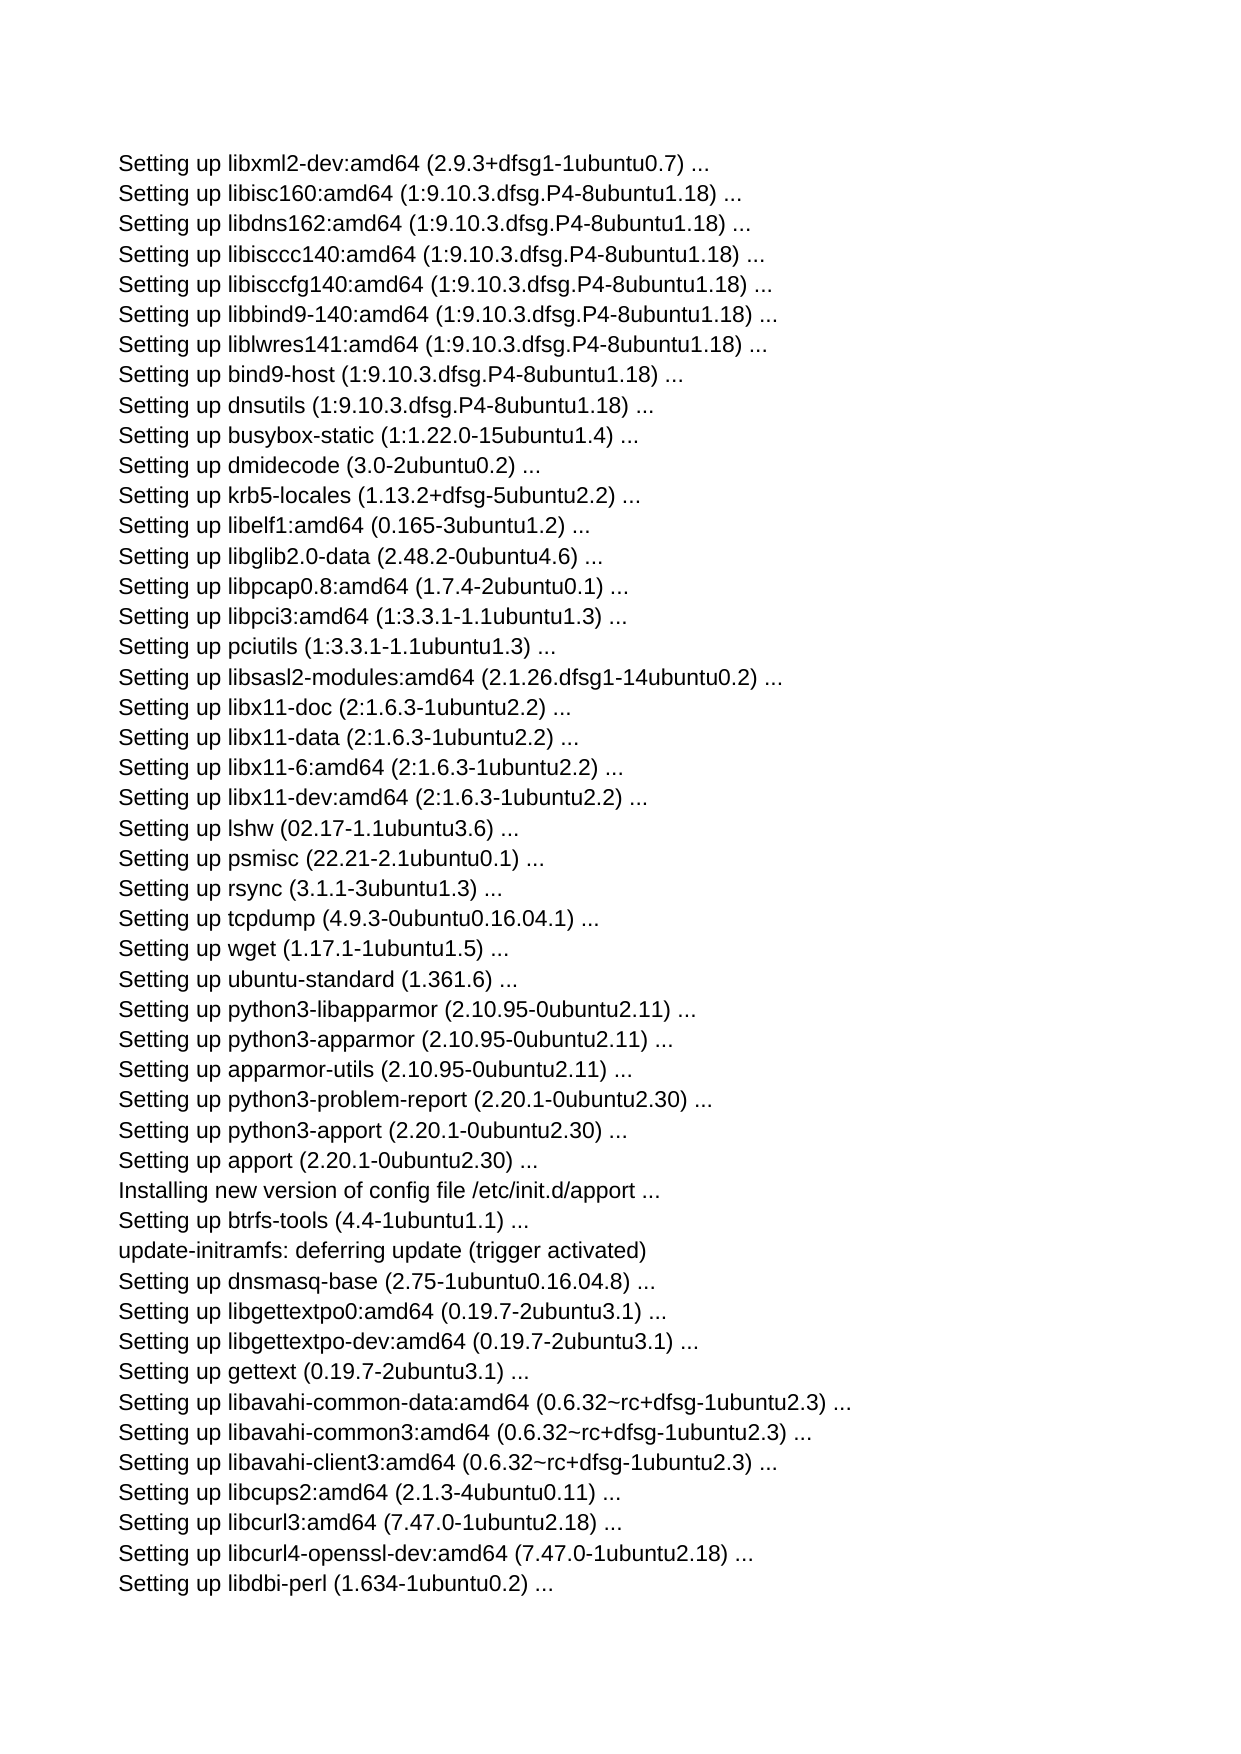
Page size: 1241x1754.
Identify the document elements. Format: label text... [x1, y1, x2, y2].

text Setting up libavahi-common3:amd64 (0.6.32~rc+dfsg-1ubuntu2.3) ... [118, 1419, 1090, 1445]
text Setting up ubuntu-standard (1.361.6) ... [118, 966, 1090, 992]
text Setting up libisccc140:amd64 (1:9.10.3.dfsg.P4-8ubuntu1.18) ... [118, 241, 1090, 267]
text update-initramfs: deferring update (trigger activated) [118, 1237, 1090, 1264]
text Setting up python3-apport (2.20.1-0ubuntu2.30) ... [118, 1117, 1090, 1143]
text Setting up libisc160:amd64 (1:9.10.3.dfsg.P4-8ubuntu1.18) ... [118, 180, 1090, 207]
text Setting up libx11-dev:amd64 (2:1.6.3-1ubuntu2.2) ... [118, 784, 1090, 811]
text Setting up libisccfg140:amd64 (1:9.10.3.dfsg.P4-8ubuntu1.18) ... [118, 271, 1090, 297]
text Setting up btrfs-tools (4.4-1ubuntu1.1) ... [118, 1207, 1090, 1234]
text Setting up lshw (02.17-1.1ubuntu3.6) ... [118, 814, 1090, 841]
text Setting up libx11-6:amd64 (2:1.6.3-1ubuntu2.2) ... [118, 754, 1090, 781]
text Installing new version of config file /etc/init.d/apport ... [118, 1177, 1090, 1203]
text Setting up libgettextpo0:amd64 (0.19.7-2ubuntu3.1) ... [118, 1298, 1090, 1324]
text Setting up libelf1:amd64 (0.165-3ubuntu1.2) ... [118, 512, 1090, 539]
text Setting up libcurl3:amd64 (7.47.0-1ubuntu2.18) ... [118, 1509, 1090, 1536]
text Setting up libx11-data (2:1.6.3-1ubuntu2.2) ... [118, 724, 1090, 750]
text Setting up libavahi-client3:amd64 (0.6.32~rc+dfsg-1ubuntu2.3) ... [118, 1449, 1090, 1475]
text Setting up bind9-host (1:9.10.3.dfsg.P4-8ubuntu1.18) ... [118, 361, 1090, 388]
text Setting up libbind9-140:amd64 (1:9.10.3.dfsg.P4-8ubuntu1.18) ... [118, 301, 1090, 327]
text Setting up libgettextpo-dev:amd64 (0.19.7-2ubuntu3.1) ... [118, 1328, 1090, 1354]
text Setting up libxml2-dev:amd64 (2.9.3+dfsg1-1ubuntu0.7) ... [118, 150, 1090, 176]
text Setting up libavahi-common-data:amd64 (0.6.32~rc+dfsg-1ubuntu2.3) ... [118, 1388, 1090, 1415]
text Setting up krb5-locales (1.13.2+dfsg-5ubuntu2.2) ... [118, 482, 1090, 509]
text Setting up libcurl4-openssl-dev:amd64 (7.47.0-1ubuntu2.18) ... [118, 1539, 1090, 1566]
text Setting up apparmor-utils (2.10.95-0ubuntu2.11) ... [118, 1056, 1090, 1083]
text Setting up dmidecode (3.0-2ubuntu0.2) ... [118, 452, 1090, 478]
text Setting up python3-problem-report (2.20.1-0ubuntu2.30) ... [118, 1086, 1090, 1113]
text Setting up libdns162:amd64 (1:9.10.3.dfsg.P4-8ubuntu1.18) ... [118, 210, 1090, 237]
text Setting up busybox-static (1:1.22.0-15ubuntu1.4) ... [118, 422, 1090, 448]
text Setting up psmisc (22.21-2.1ubuntu0.1) ... [118, 845, 1090, 871]
text Setting up libcups2:amd64 (2.1.3-4ubuntu0.11) ... [118, 1479, 1090, 1506]
text Setting up liblwres141:amd64 (1:9.10.3.dfsg.P4-8ubuntu1.18) ... [118, 331, 1090, 358]
text Setting up dnsmasq-base (2.75-1ubuntu0.16.04.8) ... [118, 1268, 1090, 1294]
text Setting up rsync (3.1.1-3ubuntu1.3) ... [118, 875, 1090, 901]
text Setting up python3-apparmor (2.10.95-0ubuntu2.11) ... [118, 1026, 1090, 1052]
text Setting up libdbi-perl (1.634-1ubuntu0.2) ... [118, 1570, 1090, 1596]
text Setting up libx11-doc (2:1.6.3-1ubuntu2.2) ... [118, 694, 1090, 720]
text Setting up libpcap0.8:amd64 (1.7.4-2ubuntu0.1) ... [118, 573, 1090, 599]
text Setting up wget (1.17.1-1ubuntu1.5) ... [118, 935, 1090, 962]
text Setting up dnsutils (1:9.10.3.dfsg.P4-8ubuntu1.18) ... [118, 392, 1090, 418]
text Setting up libpci3:amd64 (1:3.3.1-1.1ubuntu1.3) ... [118, 603, 1090, 629]
text Setting up tcpdump (4.9.3-0ubuntu0.16.04.1) ... [118, 905, 1090, 932]
text Setting up python3-libapparmor (2.10.95-0ubuntu2.11) ... [118, 996, 1090, 1022]
text Setting up apport (2.20.1-0ubuntu2.30) ... [118, 1147, 1090, 1173]
text Setting up pciutils (1:3.3.1-1.1ubuntu1.3) ... [118, 633, 1090, 660]
text Setting up gettext (0.19.7-2ubuntu3.1) ... [118, 1358, 1090, 1385]
text Setting up libsasl2-modules:amd64 (2.1.26.dfsg1-14ubuntu0.2) ... [118, 663, 1090, 690]
text Setting up libglib2.0-data (2.48.2-0ubuntu4.6) ... [118, 543, 1090, 569]
